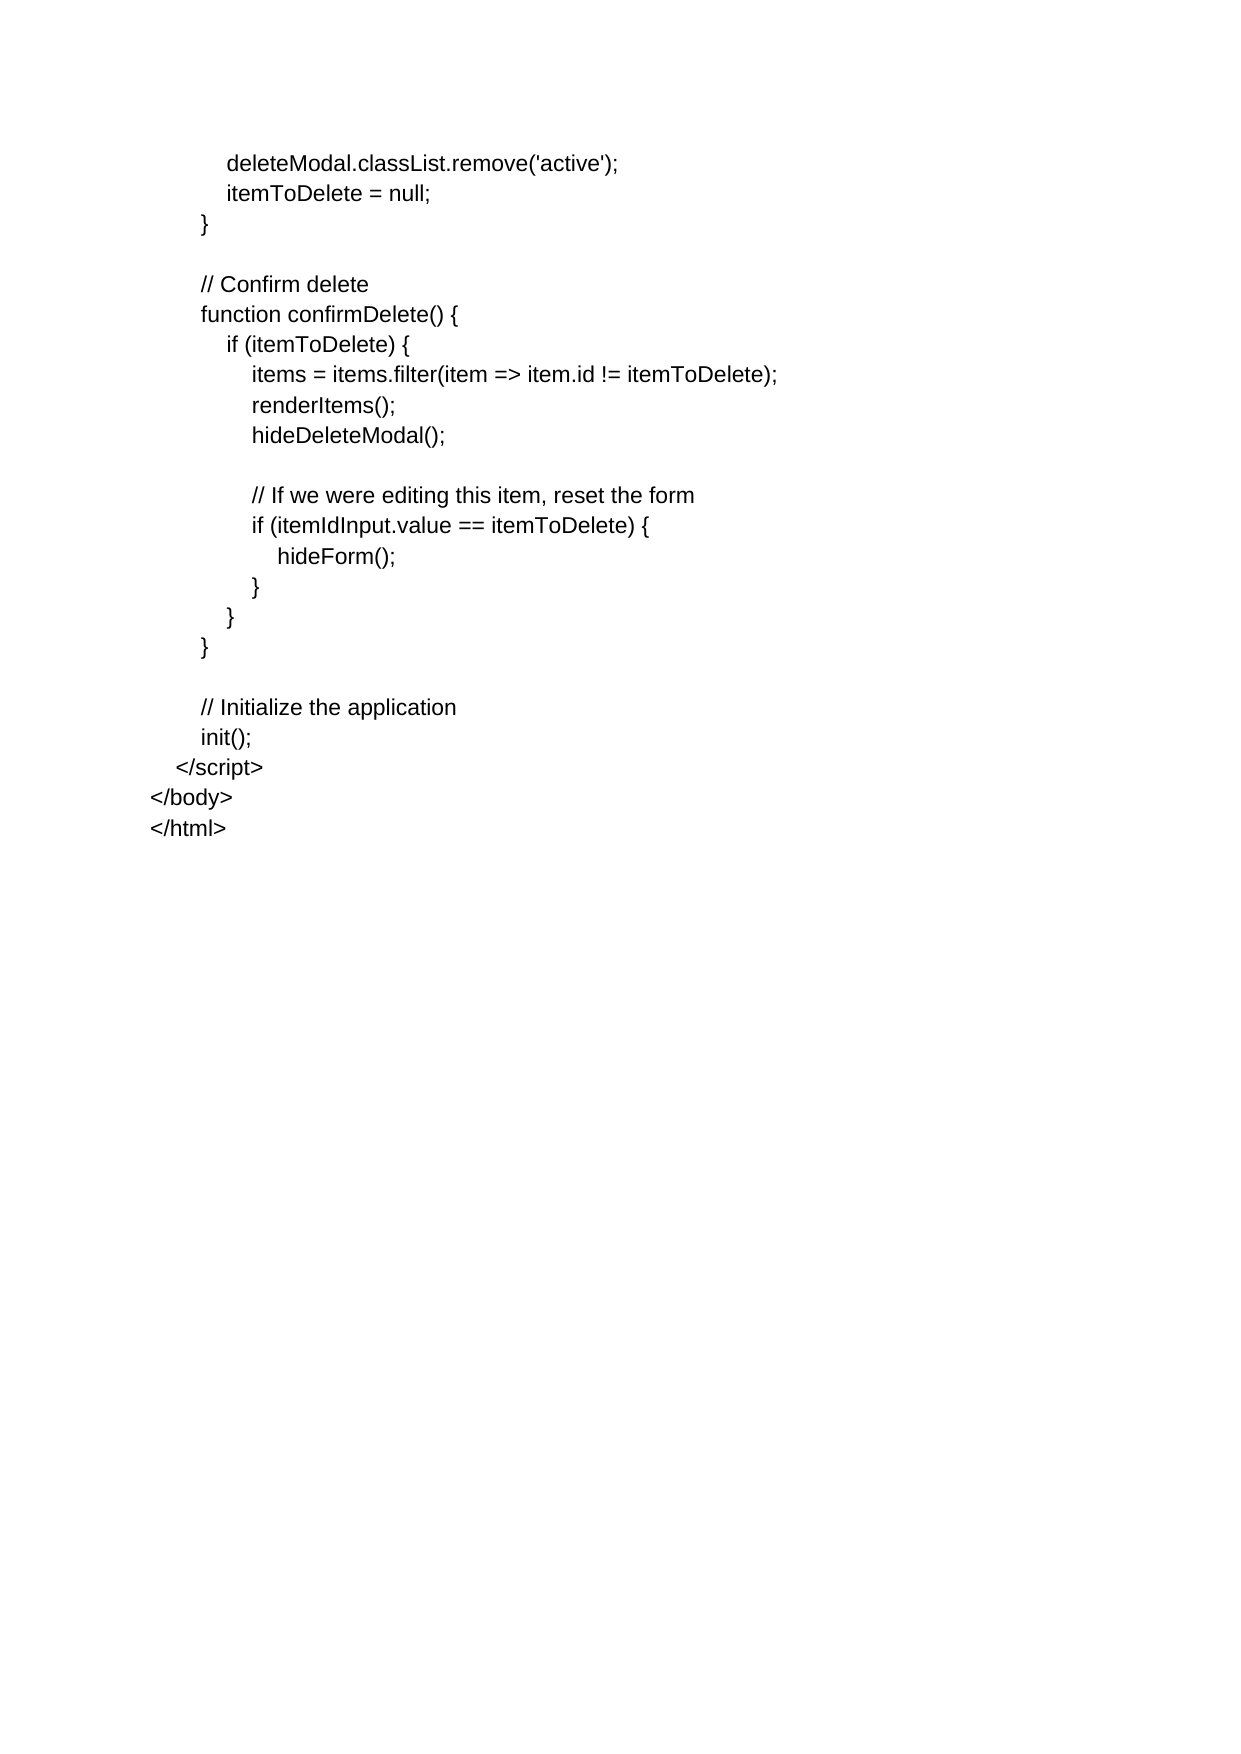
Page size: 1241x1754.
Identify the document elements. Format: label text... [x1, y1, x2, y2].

text } [150, 603, 1090, 629]
text init(); [150, 724, 1090, 750]
text </html> [150, 814, 1090, 841]
text } [150, 633, 1090, 660]
text // Confirm delete [150, 271, 1090, 297]
text if (itemIdInput.value == itemToDelete) { [150, 512, 1090, 539]
text hideDeleteModal(); [150, 422, 1090, 448]
text if (itemToDelete) { [150, 331, 1090, 358]
text </script> [150, 754, 1090, 781]
text function confirmDelete() { [150, 301, 1090, 327]
text deleteModal.classList.remove('active'); [150, 150, 1090, 176]
text } [150, 573, 1090, 599]
text </body> [150, 784, 1090, 811]
text renderItems(); [150, 392, 1090, 418]
text // If we were editing this item, reset the form [150, 482, 1090, 509]
text } [150, 210, 1090, 237]
text hideForm(); [150, 543, 1090, 569]
text items = items.filter(item => item.id != itemToDelete); [150, 361, 1090, 388]
text // Initialize the application [150, 694, 1090, 720]
text itemToDelete = null; [150, 180, 1090, 207]
